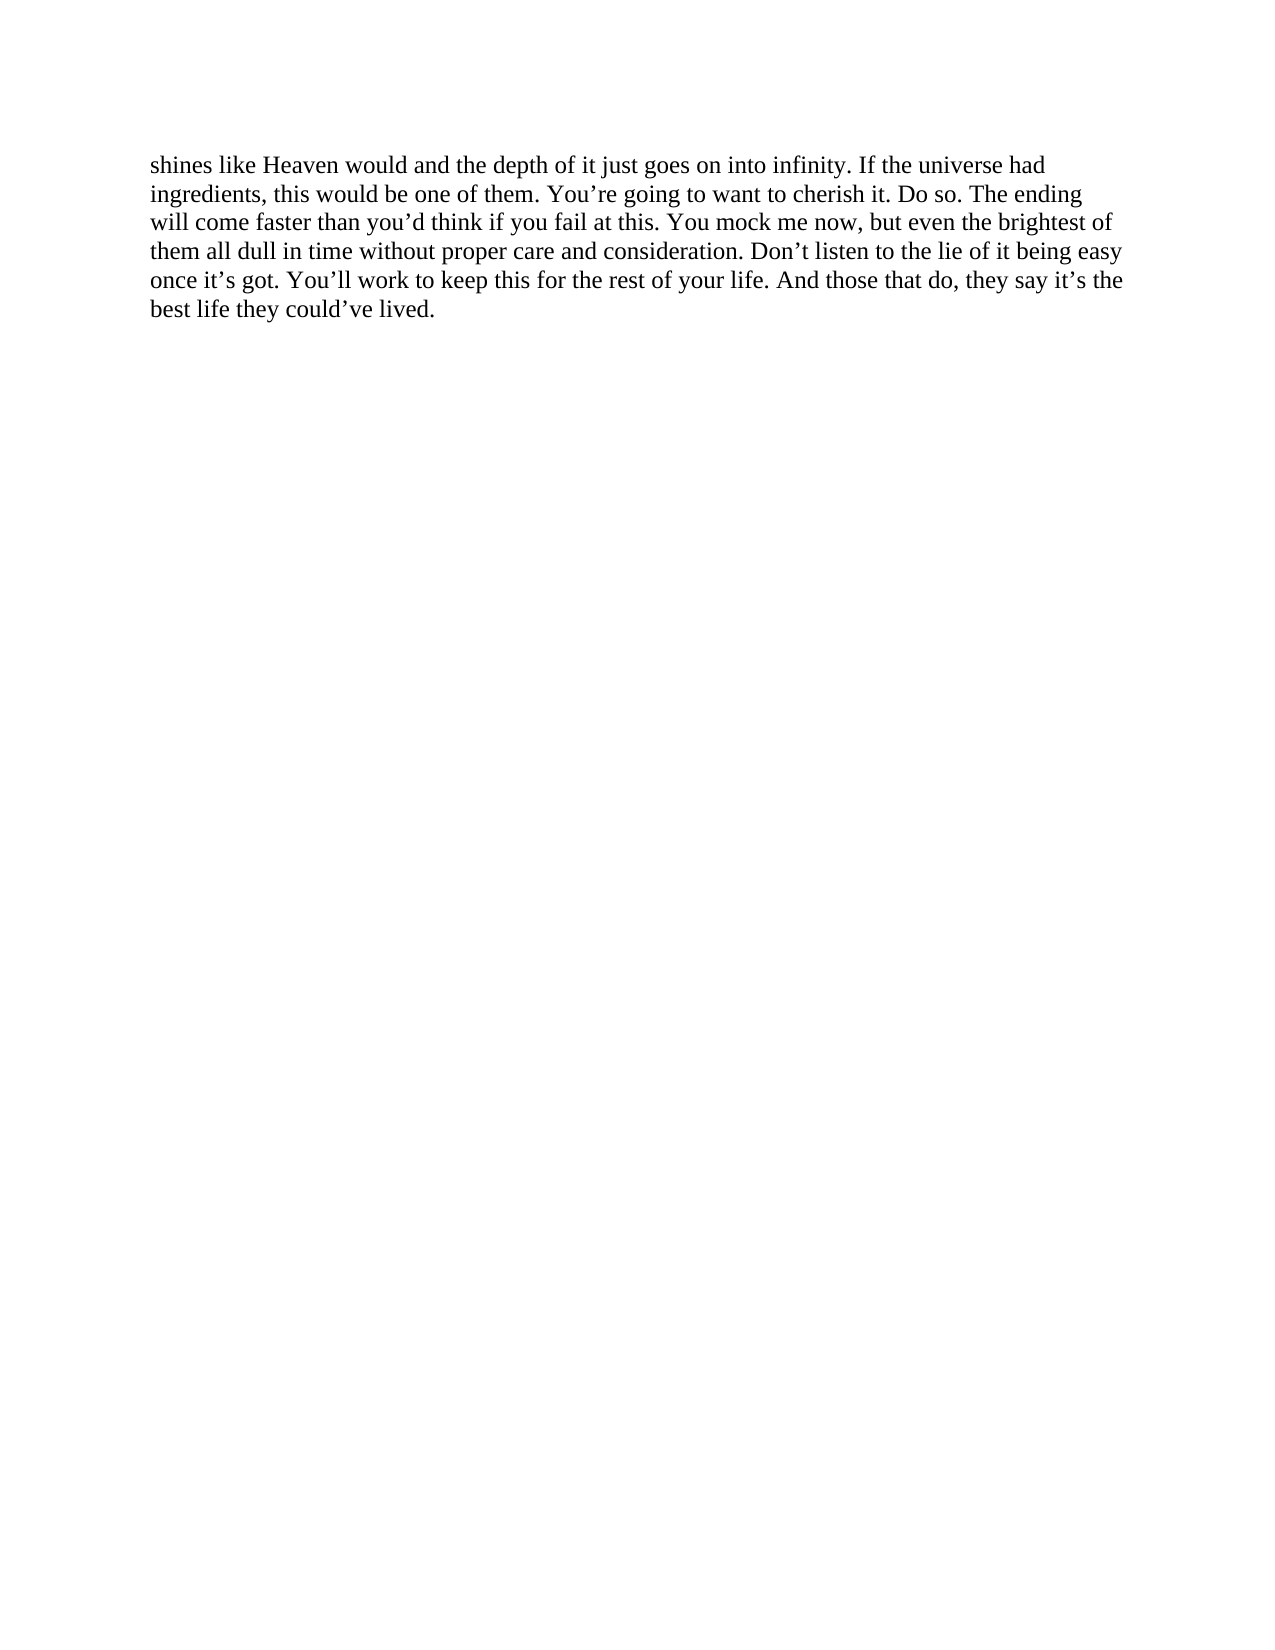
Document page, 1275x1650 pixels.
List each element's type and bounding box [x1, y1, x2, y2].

text [150, 150, 1125, 322]
